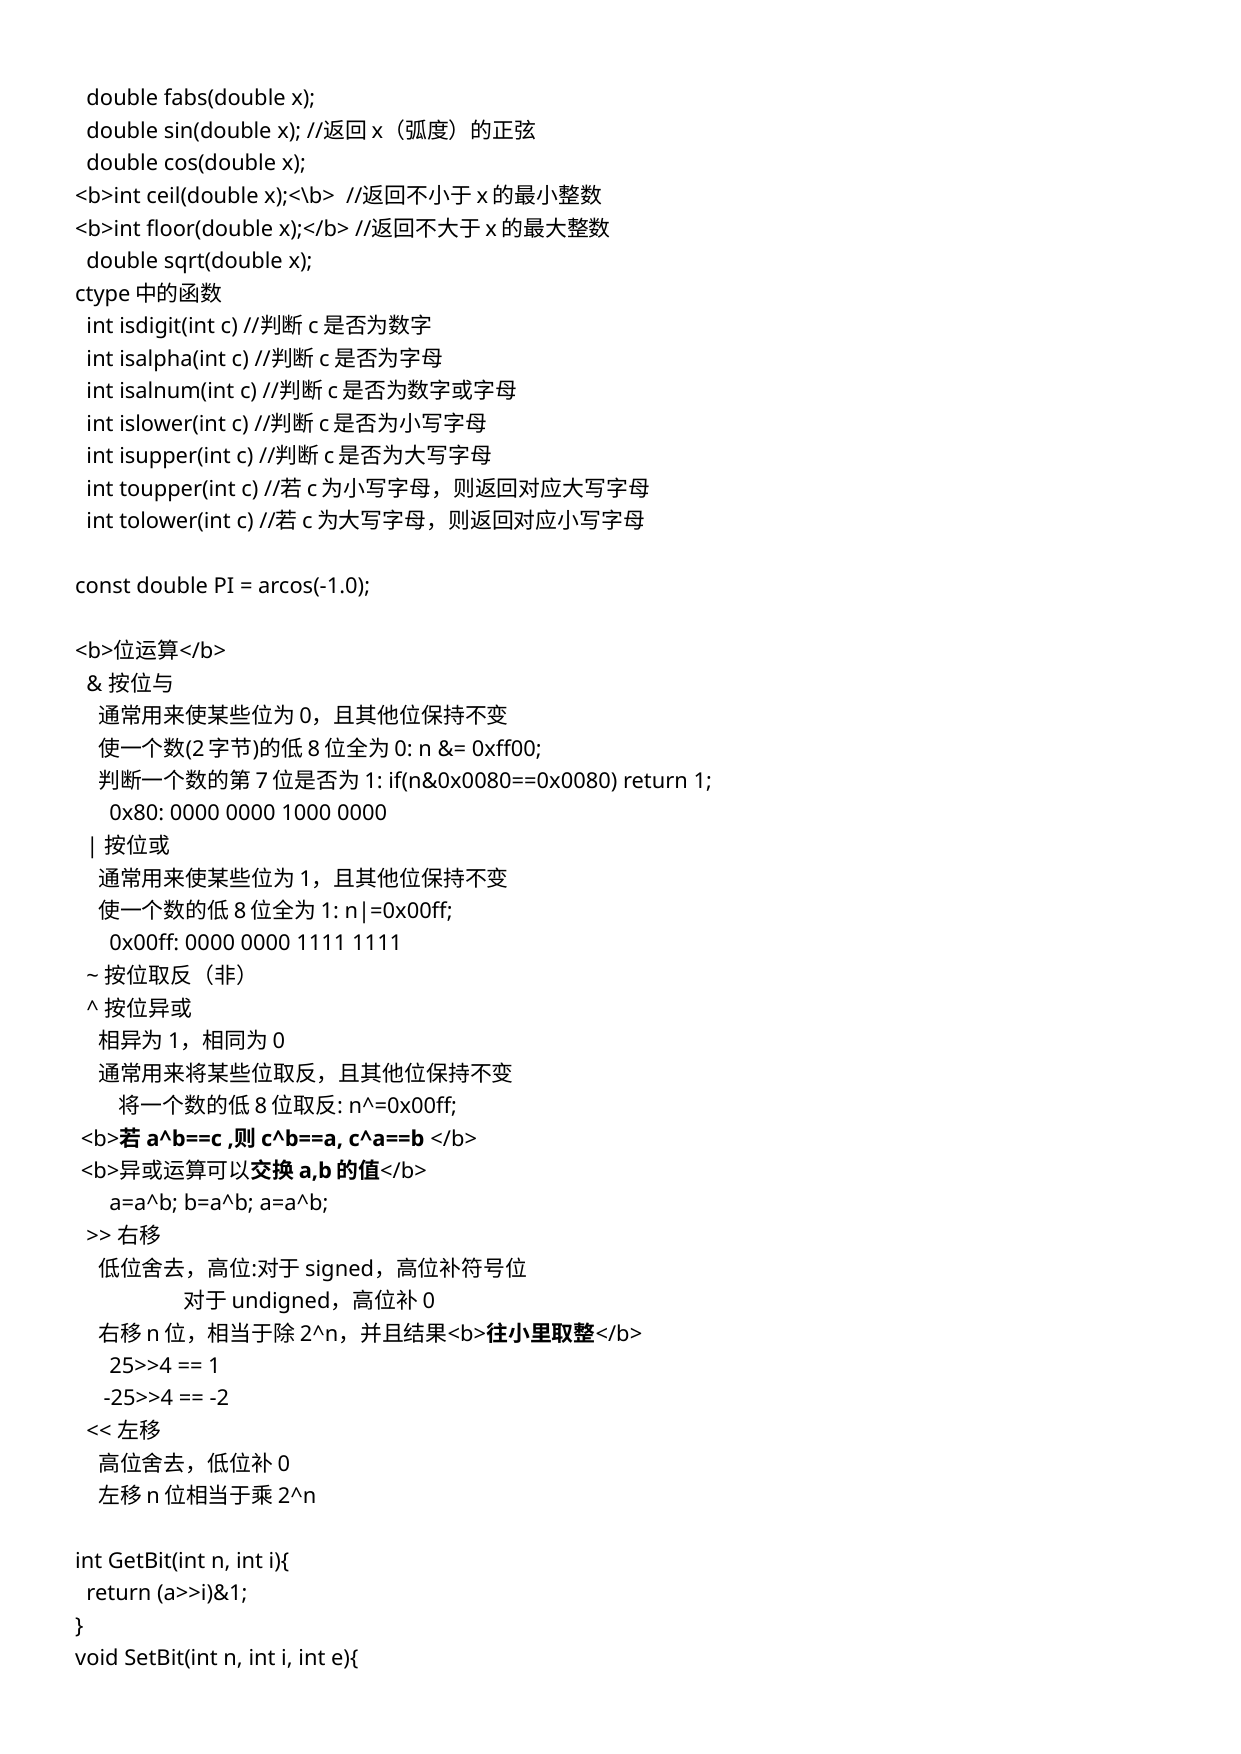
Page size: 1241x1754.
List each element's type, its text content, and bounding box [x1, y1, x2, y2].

text void SetBit(int n, int i, int e){ [75, 1641, 1165, 1673]
text 对于undigned，高位补0 [75, 1283, 1165, 1316]
text int isalpha(int c) //判断c是否为字母 [75, 341, 1165, 373]
text double sqrt(double x); [75, 243, 1165, 276]
text int toupper(int c) //若c为小写字母，则返回对应大写字母 [75, 471, 1165, 503]
text & 按位与 [75, 666, 1165, 698]
text 相异为1，相同为0 [75, 1023, 1165, 1056]
text ^ 按位异或 [75, 991, 1165, 1023]
text double sin(double x); //返回x（弧度）的正弦 [75, 113, 1165, 146]
text 将一个数的低8位取反: n^=0x00ff; [75, 1088, 1165, 1121]
text int isalnum(int c) //判断c是否为数字或字母 [75, 373, 1165, 406]
text 0x80: 0000 0000 1000 0000 [75, 796, 1165, 828]
text int isdigit(int c) //判断c是否为数字 [75, 308, 1165, 341]
text >> 右移 [75, 1218, 1165, 1251]
text 判断一个数的第7位是否为1: if(n&0x0080==0x0080) return 1; [75, 763, 1165, 796]
text const double PI = arcos(-1.0); [75, 568, 1165, 601]
text 25>>4 == 1 [75, 1348, 1165, 1381]
text int isupper(int c) //判断c是否为大写字母 [75, 438, 1165, 471]
text int tolower(int c) //若c为大写字母，则返回对应小写字母 [75, 503, 1165, 536]
text | 按位或 [75, 828, 1165, 861]
text -25>>4 == -2 [75, 1381, 1165, 1413]
text return (a>>i)&1; [75, 1576, 1165, 1608]
text 通常用来使某些位为0，且其他位保持不变 [75, 698, 1165, 731]
text double cos(double x); [75, 146, 1165, 178]
text 高位舍去，低位补0 [75, 1446, 1165, 1478]
text int GetBit(int n, int i){ [75, 1543, 1165, 1576]
text 0x00ff: 0000 0000 1111 1111 [75, 926, 1165, 958]
text 低位舍去，高位:对于signed，高位补符号位 [75, 1251, 1165, 1283]
text int islower(int c) //判断c是否为小写字母 [75, 406, 1165, 438]
text 通常用来使某些位为1，且其他位保持不变 [75, 861, 1165, 893]
text a=a^b; b=a^b; a=a^b; [75, 1186, 1165, 1218]
text <b>若 a^b==c ,则 c^b==a, c^a==b </b> [75, 1121, 1165, 1153]
text 通常用来将某些位取反，且其他位保持不变 [75, 1056, 1165, 1088]
text 使一个数的低8位全为1: n|=0x00ff; [75, 893, 1165, 926]
text << 左移 [75, 1413, 1165, 1446]
text ~ 按位取反（非） [75, 958, 1165, 991]
text <b>int floor(double x);</b> //返回不大于x的最大整数 [75, 211, 1165, 243]
text <b>位运算</b> [75, 633, 1165, 666]
text <b>异或运算可以交换a,b的值</b> [75, 1153, 1165, 1186]
text } [75, 1608, 1165, 1641]
text 使一个数(2字节)的低8位全为0: n &= 0xff00; [75, 731, 1165, 763]
text ctype中的函数 [75, 276, 1165, 308]
text double fabs(double x); [75, 81, 1165, 113]
text 右移n位，相当于除2^n，并且结果<b>往小里取整</b> [75, 1316, 1165, 1348]
text 左移n位相当于乘2^n [75, 1478, 1165, 1511]
text <b>int ceil(double x);<\b> //返回不小于x的最小整数 [75, 178, 1165, 211]
